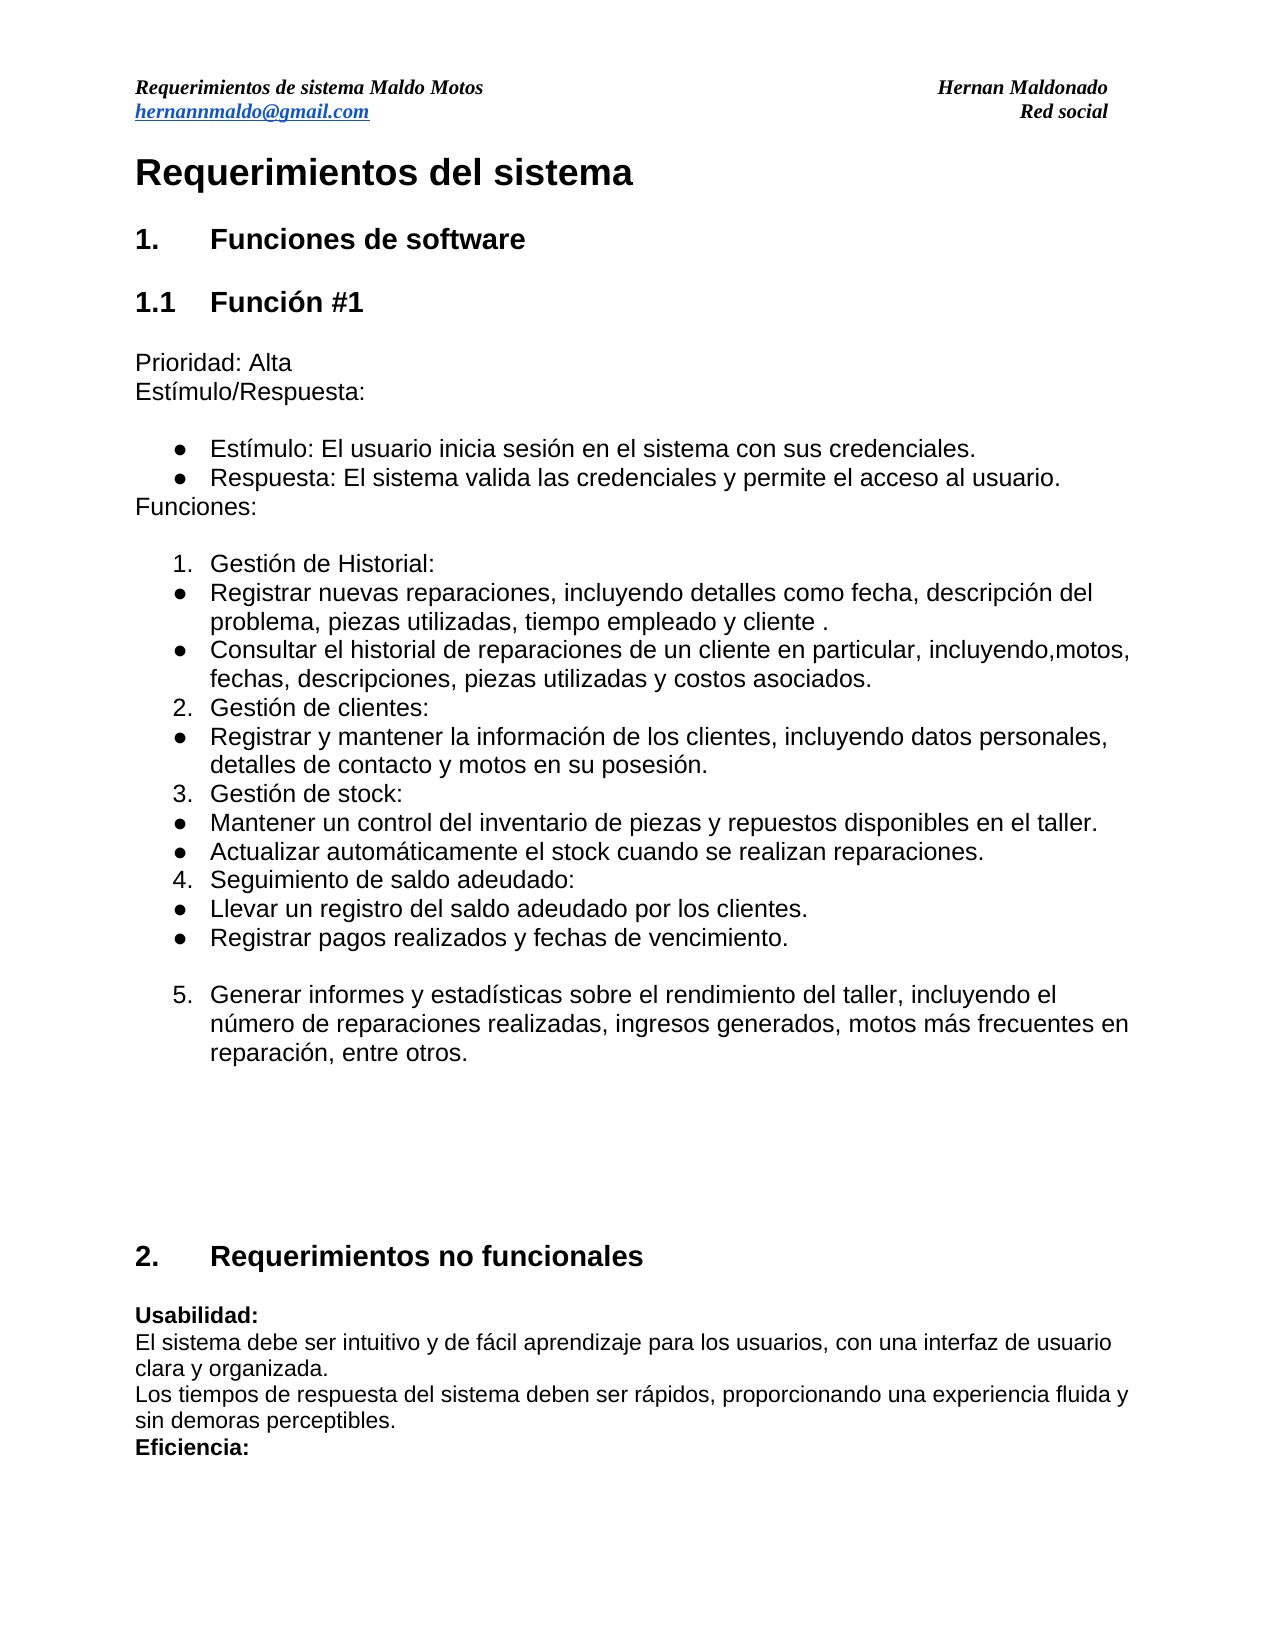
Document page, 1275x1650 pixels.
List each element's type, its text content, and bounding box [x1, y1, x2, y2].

subtitle Requerimientos no funcionales [135, 1239, 1140, 1273]
list Gestión de stock: [172, 779, 1140, 808]
list Generar informes y estadísticas sobre el rendimiento del taller, incluyendo el número de reparaciones realizadas, ingresos generados, motos más frecuentes en reparación, entre otros. [172, 980, 1140, 1066]
list Estímulo: El usuario inicia sesión en el sistema con sus credenciales. [172, 434, 1140, 463]
text Eficiencia: [135, 1434, 1140, 1460]
text Usabilidad: [135, 1302, 1140, 1328]
list Registrar y mantener la información de los clientes, incluyendo datos personales, detalles de contacto y motos en su posesión. [172, 721, 1140, 779]
text El sistema debe ser intuitivo y de fácil aprendizaje para los usuarios, con una interfaz de usuario clara y organizada. [135, 1328, 1140, 1381]
list Actualizar automáticamente el stock cuando se realizan reparaciones. [172, 836, 1140, 865]
text Prioridad: Alta [135, 348, 1140, 376]
list Consultar el historial de reparaciones de un cliente en particular, incluyendo,motos, fechas, descripciones, piezas utilizadas y costos asociados. [172, 635, 1140, 693]
list Registrar nuevas reparaciones, incluyendo detalles como fecha, descripción del problema, piezas utilizadas, tiempo empleado y cliente . [172, 578, 1140, 635]
list Registrar pagos realizados y fechas de vencimiento. [172, 923, 1140, 951]
text Los tiempos de respuesta del sistema deben ser rápidos, proporcionando una experiencia fluida y sin demoras perceptibles. [135, 1381, 1140, 1434]
list Respuesta: El sistema valida las credenciales y permite el acceso al usuario. [172, 463, 1140, 491]
list Seguimiento de saldo adeudado: [172, 865, 1140, 894]
subtitle Función #1 [135, 285, 1140, 318]
text Estímulo/Respuesta: [135, 376, 1140, 405]
list Llevar un registro del saldo adeudado por los clientes. [172, 894, 1140, 923]
subtitle Funciones de software [135, 222, 1140, 256]
list Gestión de Historial: [172, 549, 1140, 578]
text Funciones: [135, 491, 1140, 520]
list Mantener un control del inventario de piezas y repuestos disponibles en el taller. [172, 808, 1140, 836]
list Gestión de clientes: [172, 693, 1140, 721]
subtitle Requerimientos del sistema [135, 150, 1140, 193]
